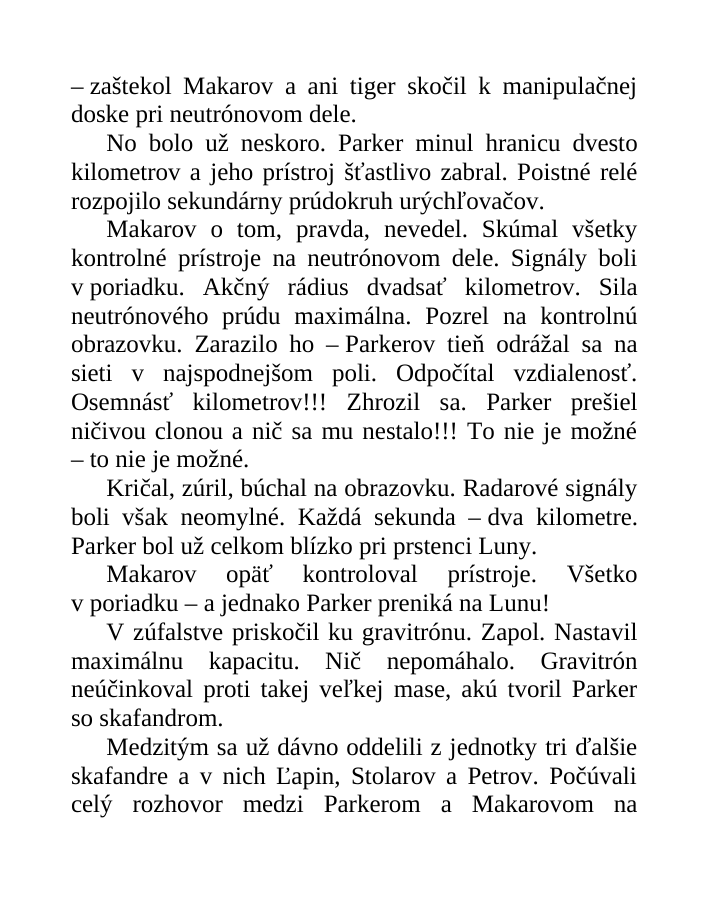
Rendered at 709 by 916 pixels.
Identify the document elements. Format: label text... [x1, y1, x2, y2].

text Kričal, zúril, búchal na obrazovku. Radarové signály boli však neomylné. Každá sekunda – dva kilometre. Parker bol už celkom blízko pri prstenci Luny. [71, 473, 638, 559]
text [71, 732, 638, 818]
text V zúfalstve priskočil ku gravitrónu. Zapol. Nastavil maximálnu kapacitu. Nič nepomáhalo. Gravitrón neúčinkoval proti takej veľkej mase, akú tvoril Parker so skafandrom. [71, 617, 638, 732]
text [71, 71, 638, 128]
text Makarov o tom, pravda, nevedel. Skúmal všetky kontrolné prístroje na neutrónovom dele. Signály boli v poriadku. Akčný rádius dvadsať kilometrov. Sila neutrónového prúdu maximálna. Pozrel na kontrolnú obrazovku. Zarazilo ho – Parkerov tieň odrážal sa na sieti v najspodnejšom poli. Odpočítal vzdialenosť. Osemnásť kilometrov!!! Zhrozil sa. Parker prešiel ničivou clonou a nič sa mu nestalo!!! To nie je možné – to nie je možné. [71, 214, 638, 473]
text Makarov opäť kontroloval prístroje. Všetko v poriadku – a jednako Parker preniká na Lunu! [71, 559, 638, 617]
text No bolo už neskoro. Parker minul hranicu dvesto kilometrov a jeho prístroj šťastlivo zabral. Poistné relé rozpojilo sekundárny prúdokruh urýchľovačov. [71, 128, 638, 214]
